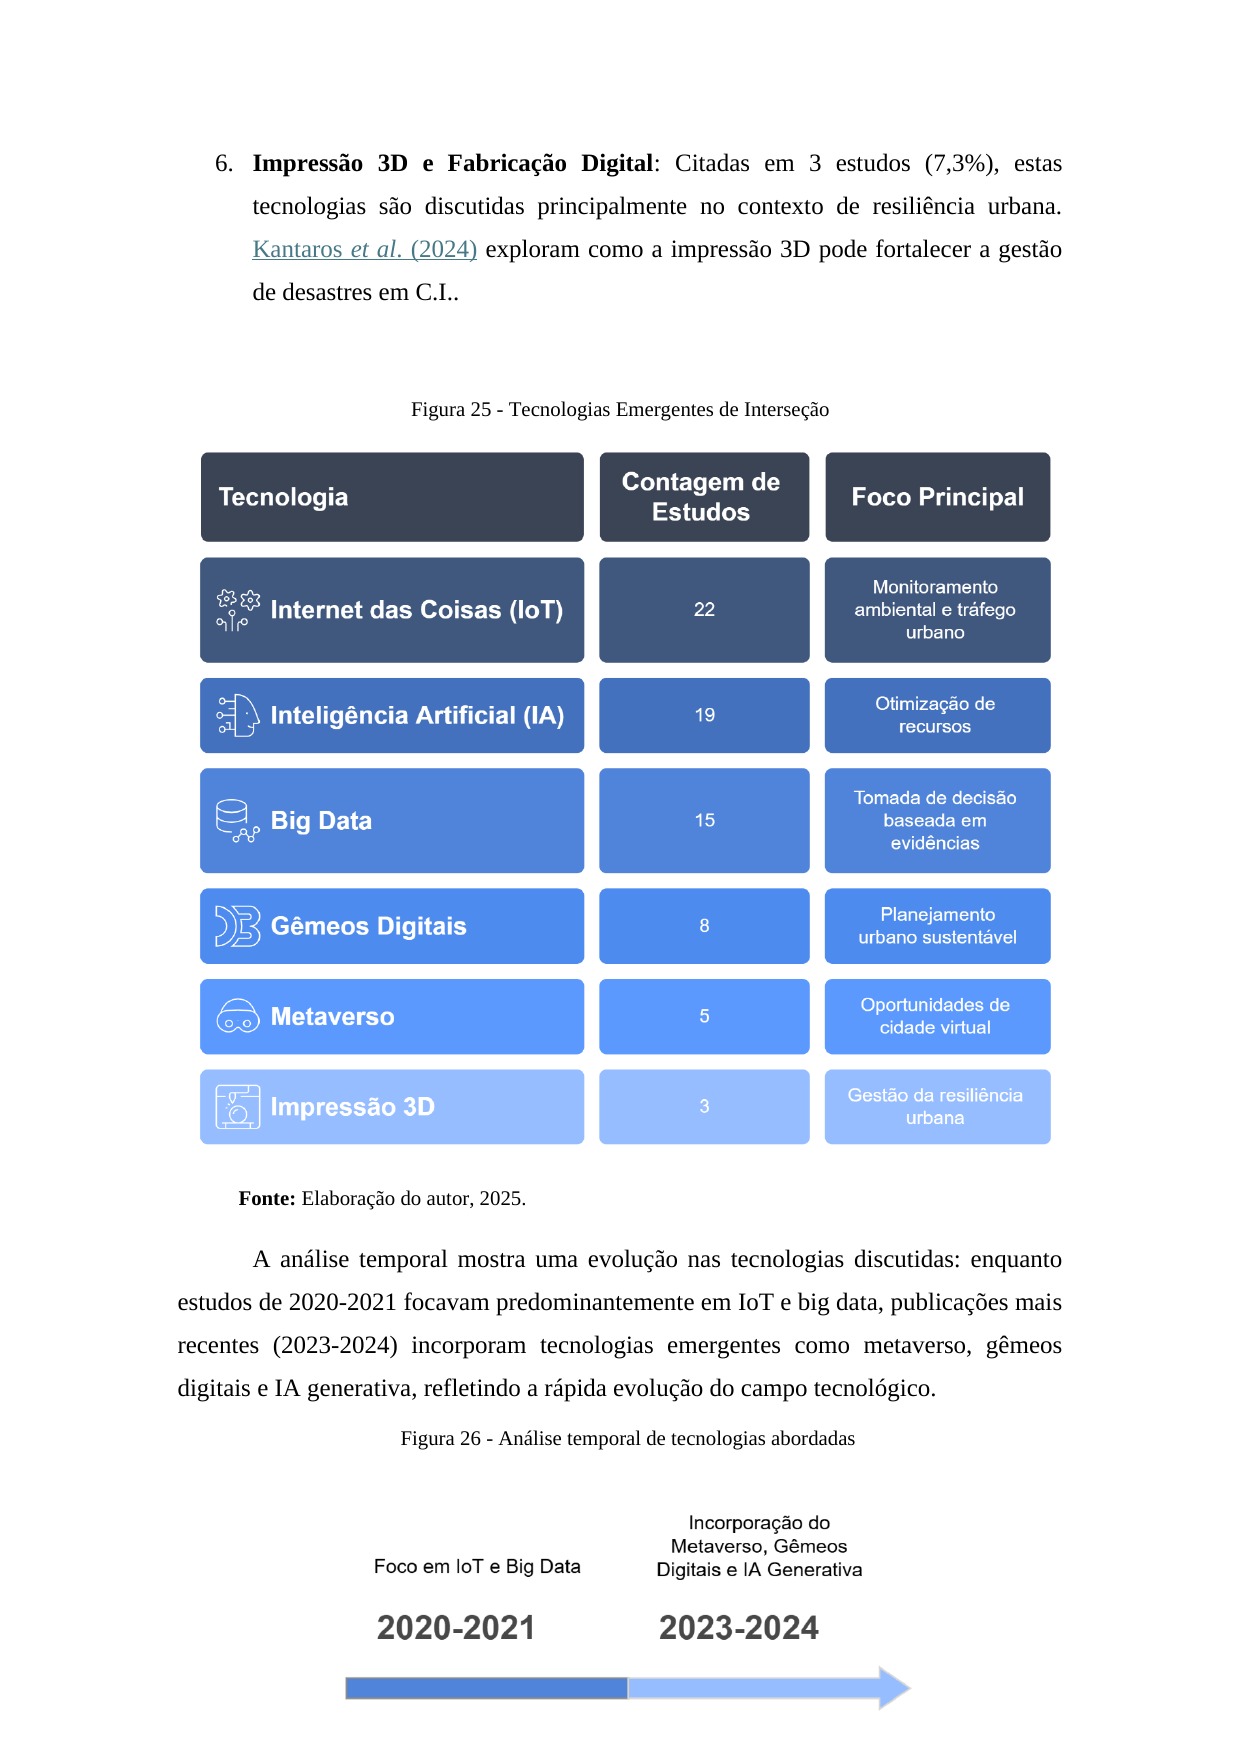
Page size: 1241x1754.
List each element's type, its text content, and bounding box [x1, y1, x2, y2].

picture [177, 441, 1071, 1151]
text Figura 25 - Tecnologias Emergentes de Interseção [177, 397, 1063, 421]
text A análise temporal mostra uma evolução nas tecnologias discutidas: enquanto estudos de 2020-2021 focavam predominantemente em IoT e big data, publicações mais recentes (2023-2024) incorporam tecnologias emergentes como metaverso, gêmeos digitais e IA generativa, refletindo a rápida evolução do campo tecnológico. [177, 1244, 1063, 1402]
list Impressão 3D e Fabricação Digital: Citadas em 3 estudos (7,3%), estas tecnologias são discutidas principalmente no contexto de resiliência urbana. Kantaros et al. (2024) exploram como a impressão 3D pode fortalecer a gestão de desastres em C.I.. [215, 148, 1063, 306]
picture [185, 1501, 1071, 1737]
